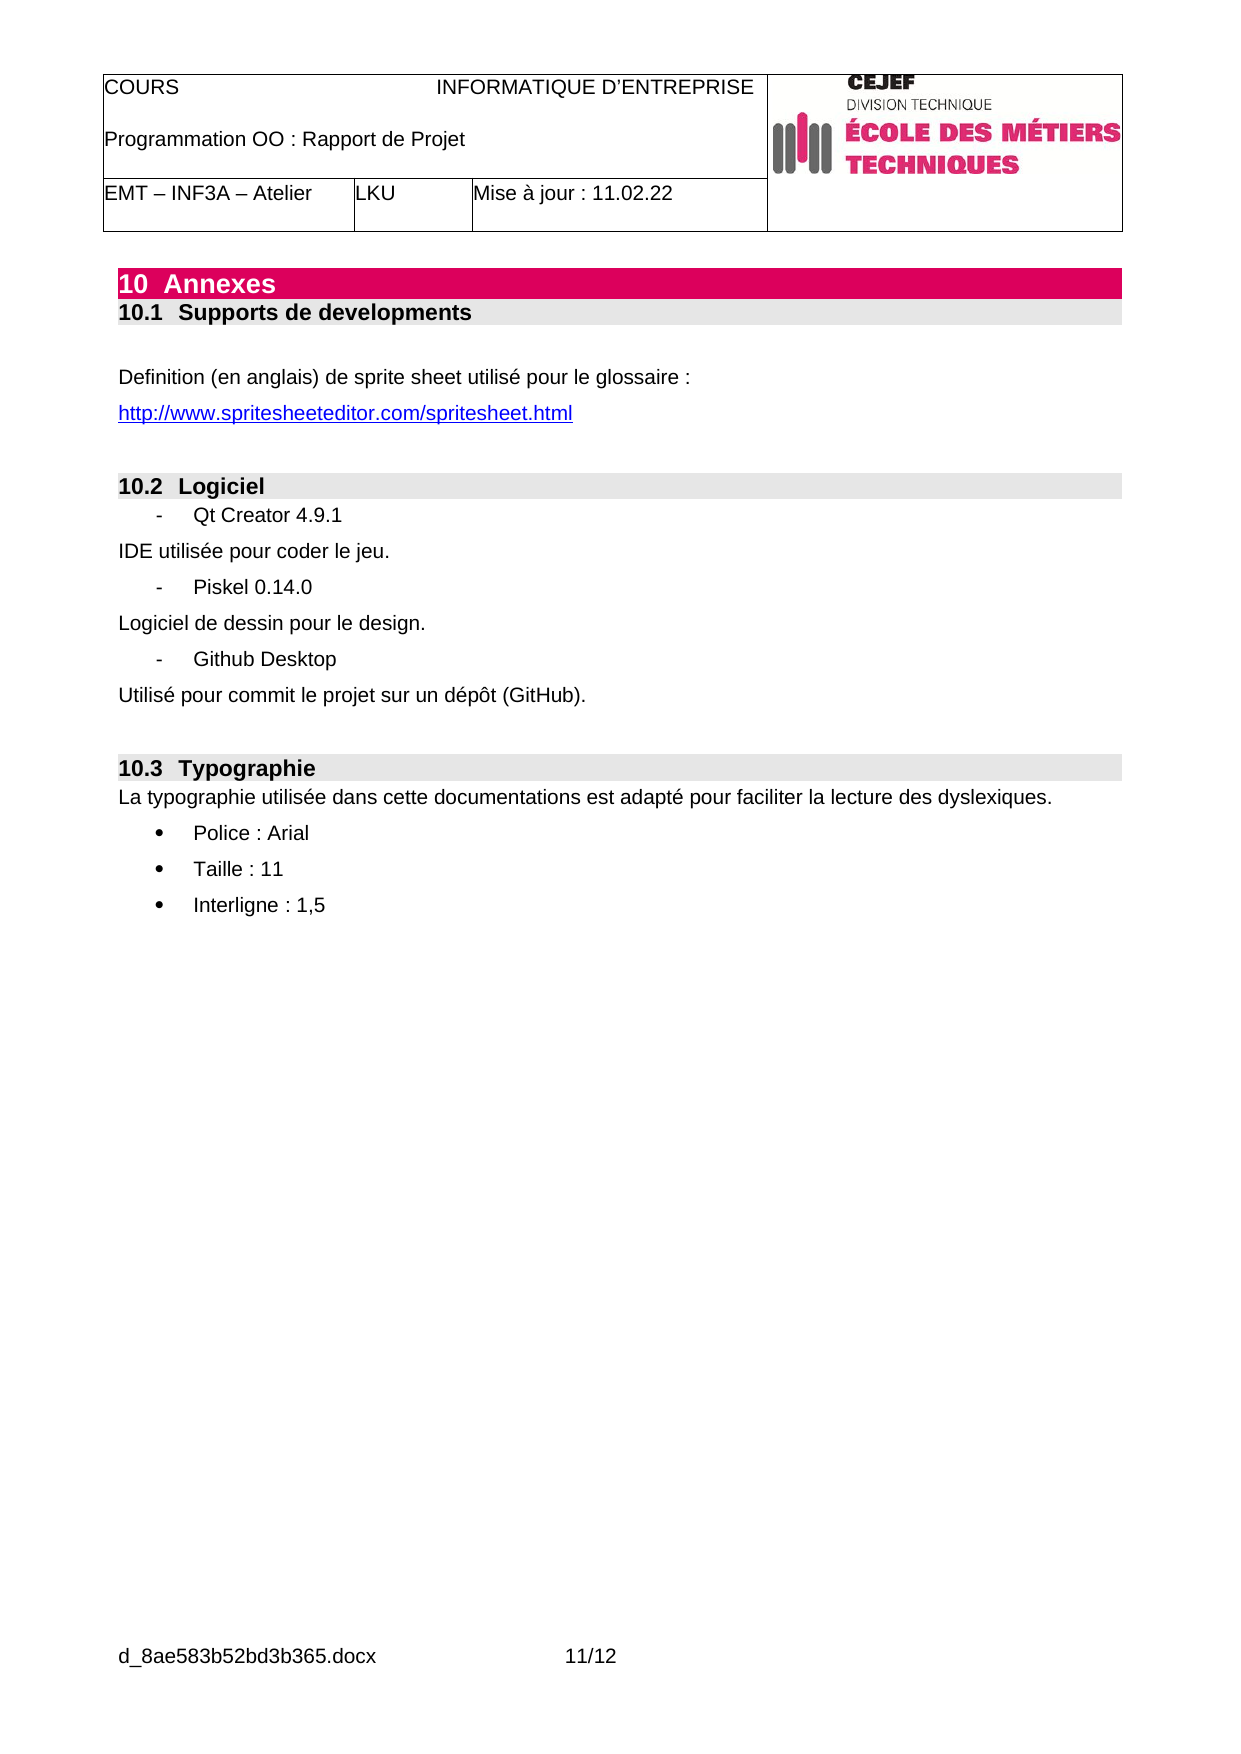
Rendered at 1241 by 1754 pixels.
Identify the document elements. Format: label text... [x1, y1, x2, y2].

text Logiciel de dessin pour le design. [118, 611, 1122, 635]
text Utilisé pour commit le projet sur un dépôt (GitHub). [118, 683, 1122, 707]
list Police : Arial [156, 821, 1122, 845]
list Interligne : 1,5 [156, 893, 1122, 917]
text La typographie utilisée dans cette documentations est adapté pour faciliter la lecture des dyslexiques. [118, 785, 1122, 809]
list Piskel 0.14.0 [156, 575, 1122, 599]
subtitle Typographie [118, 754, 1122, 781]
subtitle Logiciel [118, 473, 1122, 499]
list Github Desktop [156, 647, 1122, 671]
list Taille : 11 [156, 857, 1122, 881]
list Qt Creator 4.9.1 [156, 503, 1122, 527]
subtitle Annexes [118, 268, 1122, 299]
text IDE utilisée pour coder le jeu. [118, 539, 1122, 563]
picture [772, 75, 1121, 174]
text http://www.spritesheeteditor.com/spritesheet.html [118, 401, 1122, 425]
text Definition (en anglais) de sprite sheet utilisé pour le glossaire : [118, 365, 1122, 389]
subtitle Supports de developments [118, 299, 1122, 325]
